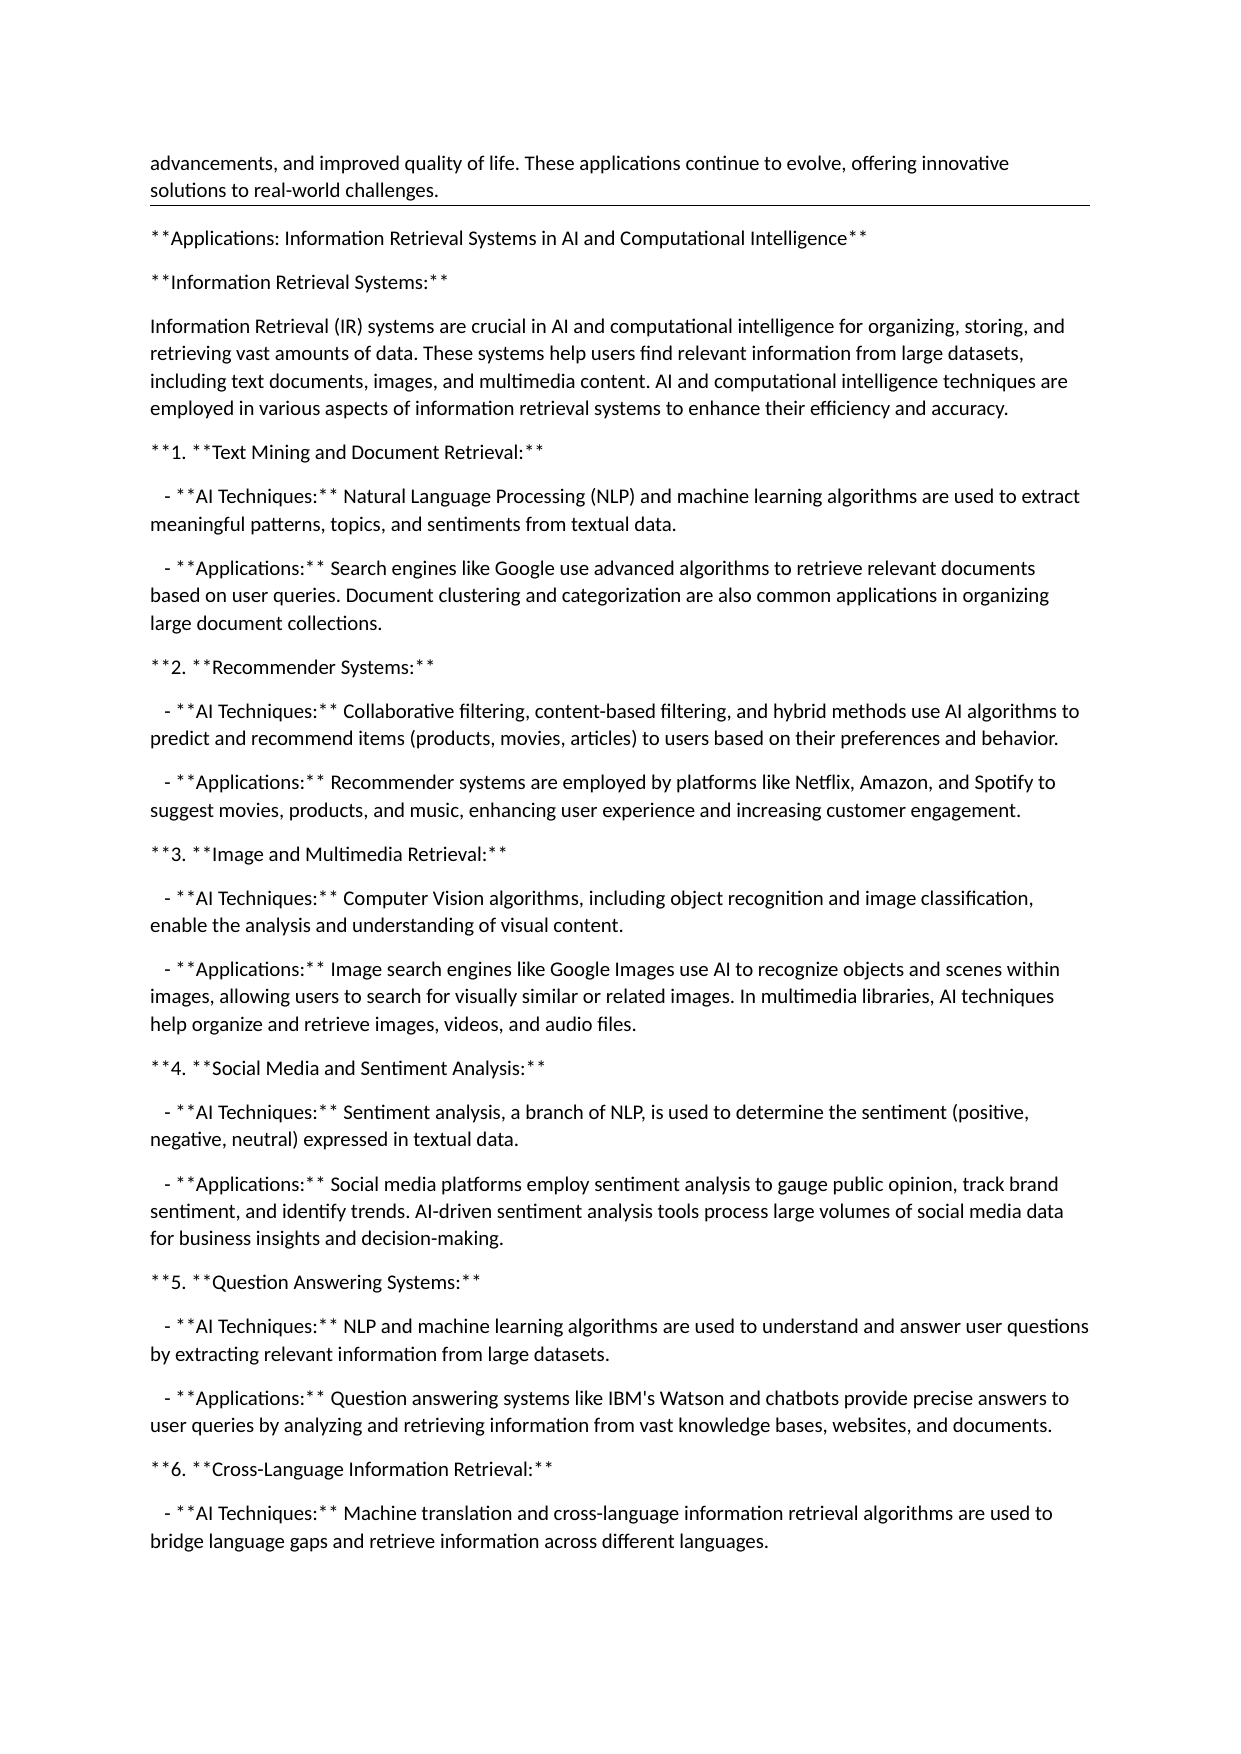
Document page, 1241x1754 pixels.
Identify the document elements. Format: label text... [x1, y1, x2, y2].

text - **AI Techniques:** Machine translation and cross-language information retrieval algorithms are used to bridge language gaps and retrieve information across different languages. [150, 1501, 1090, 1553]
text Information Retrieval (IR) systems are crucial in AI and computational intelligence for organizing, storing, and retrieving vast amounts of data. These systems help users find relevant information from large datasets, including text documents, images, and multimedia content. AI and computational intelligence techniques are employed in various aspects of information retrieval systems to enhance their efficiency and accuracy. [150, 313, 1090, 421]
text - **AI Techniques:** NLP and machine learning algorithms are used to understand and answer user questions by extracting relevant information from large datasets. [150, 1314, 1090, 1366]
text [150, 150, 1090, 205]
text - **AI Techniques:** Natural Language Processing (NLP) and machine learning algorithms are used to extract meaningful patterns, topics, and sentiments from textual data. [150, 483, 1090, 536]
text **1. **Text Mining and Document Retrieval:** [150, 439, 1090, 465]
text - **AI Techniques:** Sentiment analysis, a branch of NLP, is used to determine the sentiment (positive, negative, neutral) expressed in textual data. [150, 1099, 1090, 1152]
text **2. **Recommender Systems:** [150, 654, 1090, 679]
text - **Applications:** Social media platforms employ sentiment analysis to gauge public opinion, track brand sentiment, and identify trends. AI-driven sentiment analysis tools process large volumes of social media data for business insights and decision-making. [150, 1171, 1090, 1251]
text **5. **Question Answering Systems:** [150, 1269, 1090, 1295]
text - **Applications:** Image search engines like Google Images use AI to recognize objects and scenes within images, allowing users to search for visually similar or related images. In multimedia libraries, AI techniques help organize and retrieve images, videos, and audio files. [150, 956, 1090, 1037]
text - **AI Techniques:** Collaborative filtering, content-based filtering, and hybrid methods use AI algorithms to predict and recommend items (products, movies, articles) to users based on their preferences and behavior. [150, 698, 1090, 751]
text - **AI Techniques:** Computer Vision algorithms, including object recognition and image classification, enable the analysis and understanding of visual content. [150, 885, 1090, 938]
text **Applications: Information Retrieval Systems in AI and Computational Intelligence** [150, 225, 1090, 251]
text **3. **Image and Multimedia Retrieval:** [150, 841, 1090, 866]
text **4. **Social Media and Sentiment Analysis:** [150, 1055, 1090, 1081]
text - **Applications:** Search engines like Google use advanced algorithms to retrieve relevant documents based on user queries. Document clustering and categorization are also common applications in organizing large document collections. [150, 555, 1090, 635]
text - **Applications:** Recommender systems are employed by platforms like Netflix, Amazon, and Spotify to suggest movies, products, and music, enhancing user experience and increasing customer engagement. [150, 769, 1090, 822]
text - **Applications:** Question answering systems like IBM's Watson and chatbots provide precise answers to user queries by analyzing and retrieving information from vast knowledge bases, websites, and documents. [150, 1385, 1090, 1438]
text **Information Retrieval Systems:** [150, 269, 1090, 294]
text **6. **Cross-Language Information Retrieval:** [150, 1457, 1090, 1482]
